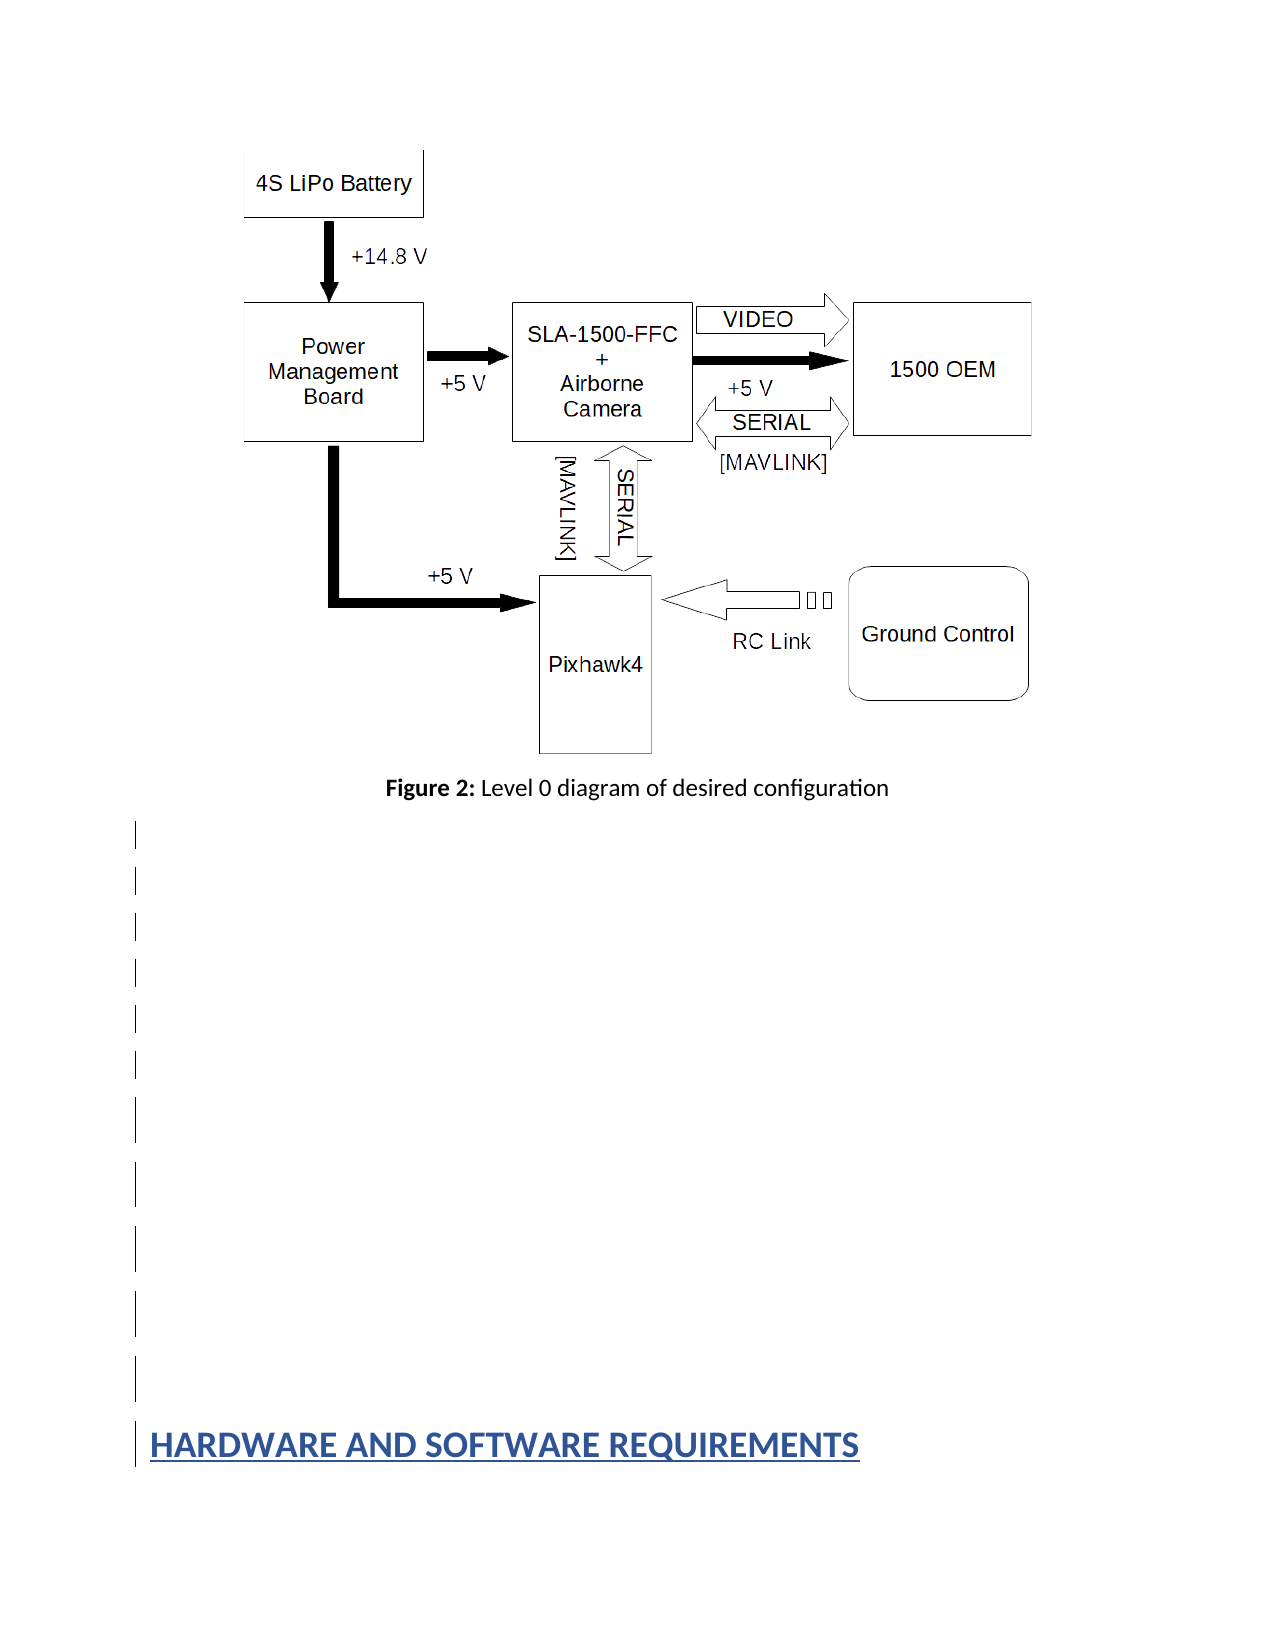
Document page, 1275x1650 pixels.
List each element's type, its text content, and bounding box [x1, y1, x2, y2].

text Figure 2: Level 0 diagram of desired configuration [150, 772, 1125, 802]
text HARDWARE AND SOFTWARE REQUIREMENTS [150, 1421, 1125, 1467]
picture [243, 150, 1032, 754]
